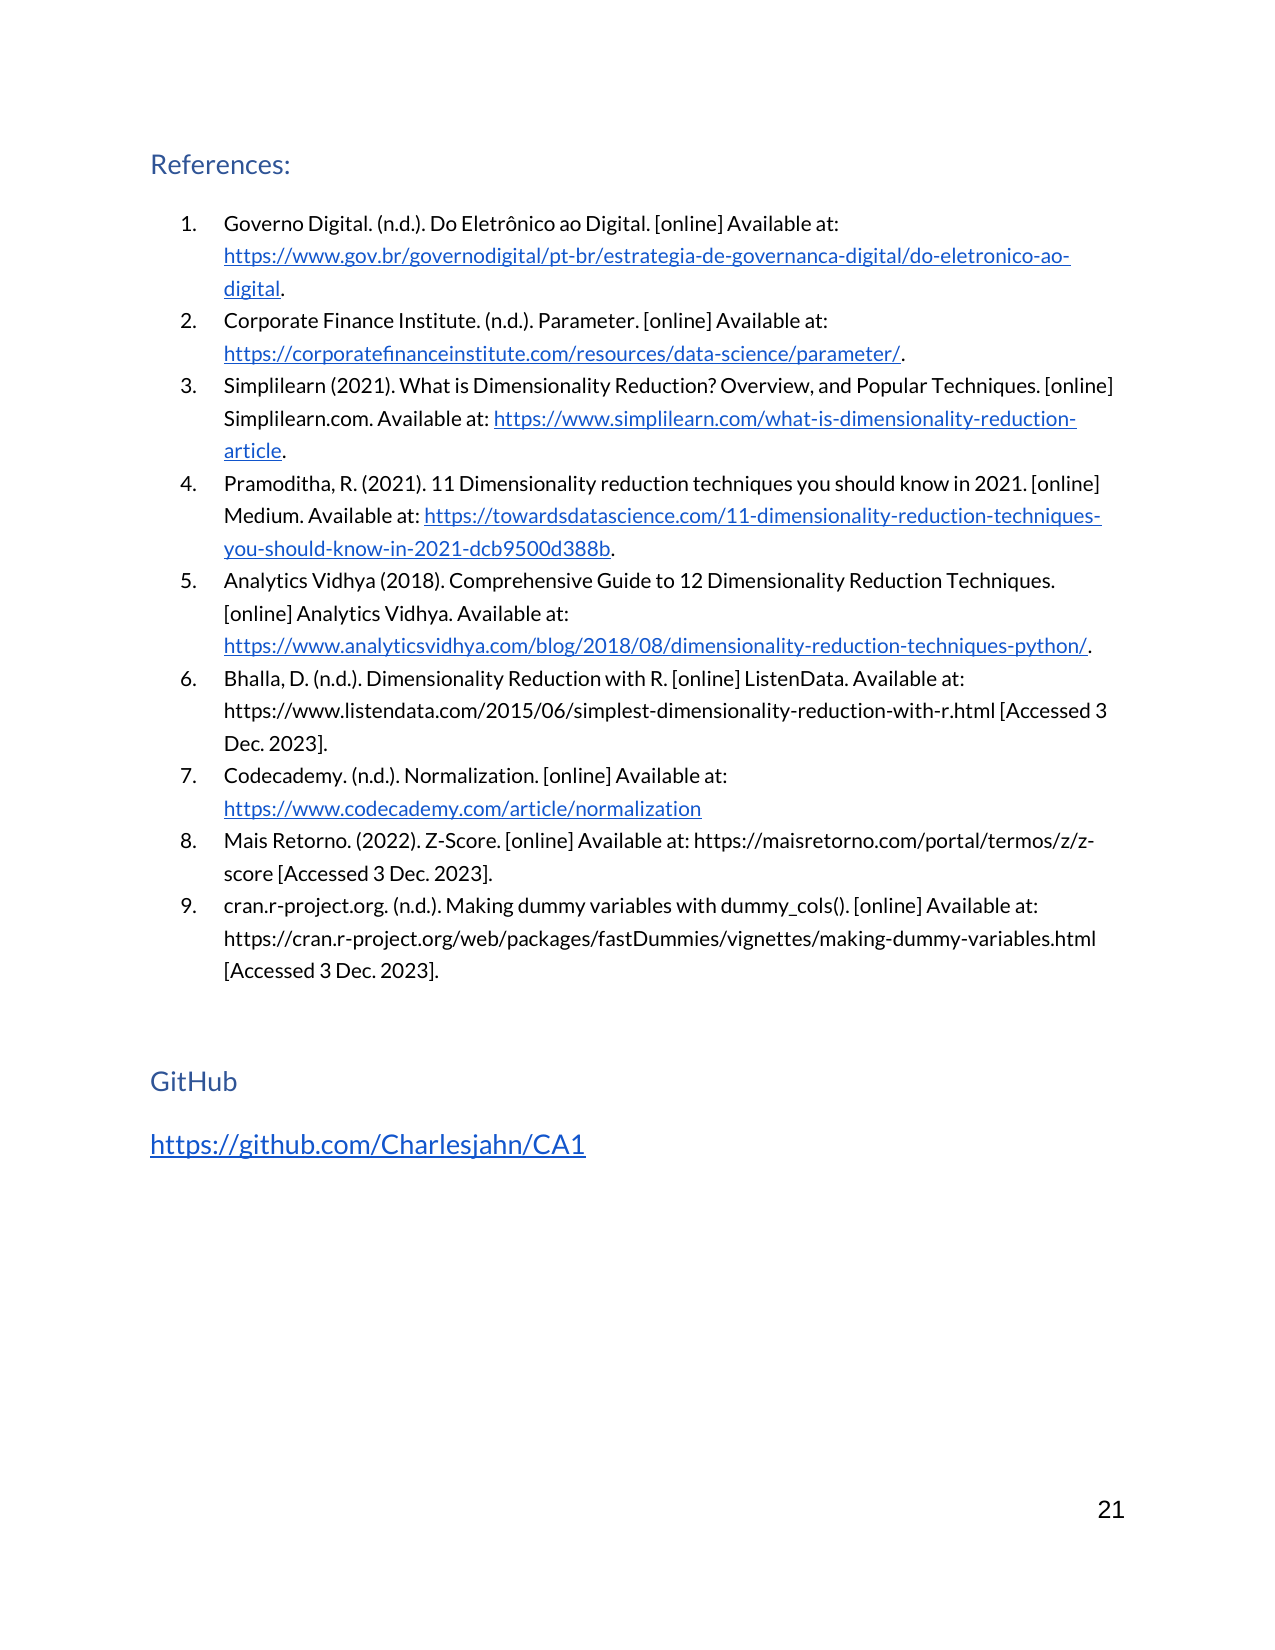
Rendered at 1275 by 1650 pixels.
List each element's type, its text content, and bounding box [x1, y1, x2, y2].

list cran.r-project.org. (n.d.). Making dummy variables with dummy_cols(). [online] Available at: https://cran.r-project.org/web/packages/fastDummies/vignettes/making-dummy-variables.html [Accessed 3 Dec. 2023]. [180, 893, 1125, 983]
list Analytics Vidhya (2018). Comprehensive Guide to 12 Dimensionality Reduction Techniques. [online] Analytics Vidhya. Available at: https://www.analyticsvidhya.com/blog/2018/08/dimensionality-reduction-techniques-python/. [180, 568, 1125, 658]
list Codecademy. (n.d.). Normalization. [online] Available at: https://www.codecademy.com/article/normalization [180, 763, 1125, 821]
list Bhalla, D. (n.d.). Dimensionality Reduction with R. [online] ListenData. Available at: https://www.listendata.com/2015/06/simplest-dimensionality-reduction-with-r.html [Accessed 3 Dec. 2023]. [180, 666, 1125, 756]
list Governo Digital. (n.d.). Do Eletrônico ao Digital. [online] Available at: https://www.gov.br/governodigital/pt-br/estrategia-de-governanca-digital/do-eletronico-ao-digital. [180, 211, 1125, 301]
list Simplilearn (2021). What is Dimensionality Reduction? Overview, and Popular Techniques. [online] Simplilearn.com. Available at: https://www.simplilearn.com/what-is-dimensionality-reduction-article. [180, 373, 1125, 463]
list Corporate Finance Institute. (n.d.). Parameter. [online] Available at: https://corporatefinanceinstitute.com/resources/data-science/parameter/. [180, 308, 1125, 366]
list Pramoditha, R. (2021). 11 Dimensionality reduction techniques you should know in 2021. [online] Medium. Available at: https://towardsdatascience.com/11-dimensionality-reduction-techniques-you-should-know-in-2021-dcb9500d388b. [180, 471, 1125, 561]
subtitle GitHub [150, 1065, 1125, 1097]
text https://github.com/Charlesjahn/CA1 [150, 1128, 1125, 1160]
list Mais Retorno. (2022). Z-Score. [online] Available at: https://maisretorno.com/portal/termos/z/z-score [Accessed 3 Dec. 2023]. [180, 828, 1125, 886]
subtitle References: [150, 148, 1125, 180]
